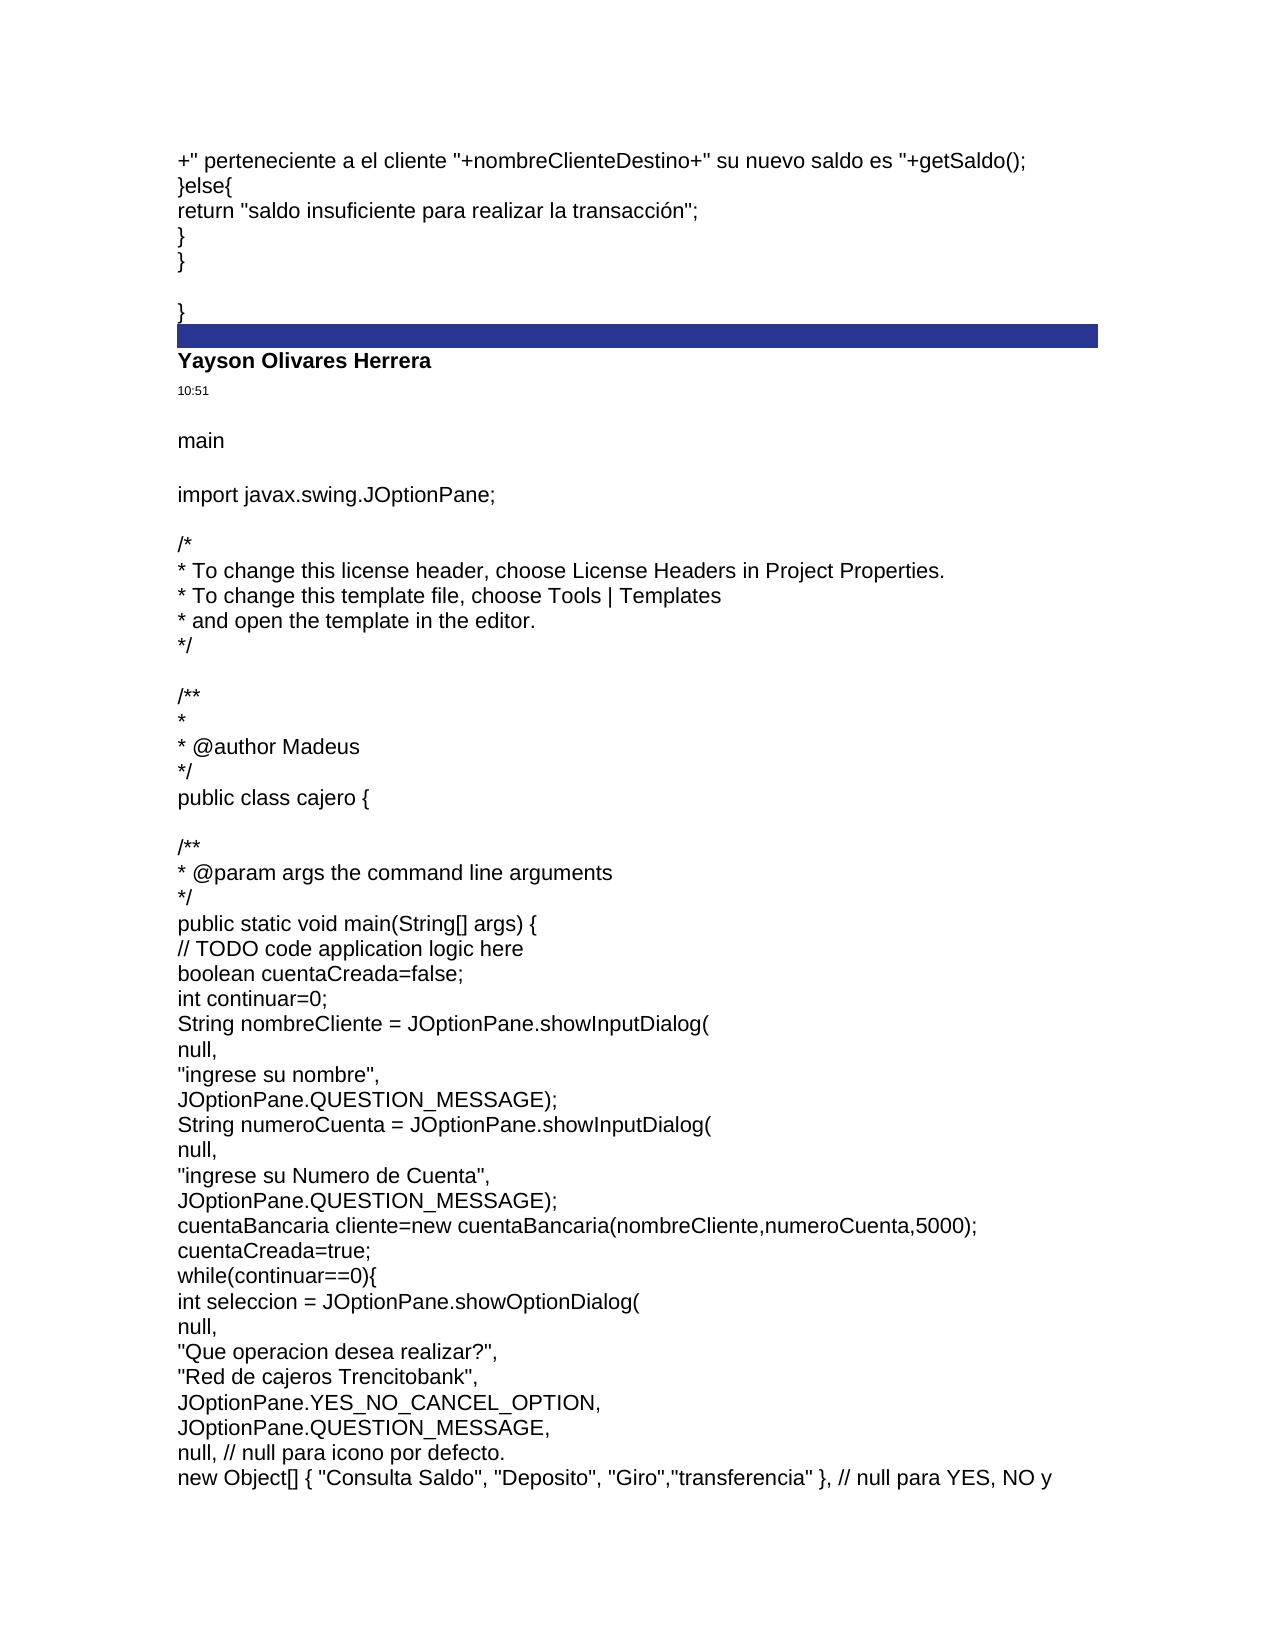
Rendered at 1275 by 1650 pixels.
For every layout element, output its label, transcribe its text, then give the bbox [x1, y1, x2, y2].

text Yayson Olivares Herrera [177, 348, 1098, 373]
text 10:51 [177, 373, 1098, 398]
text Ya [177, 324, 1098, 348]
text main [177, 428, 1098, 453]
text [177, 148, 1098, 324]
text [177, 482, 1098, 1490]
